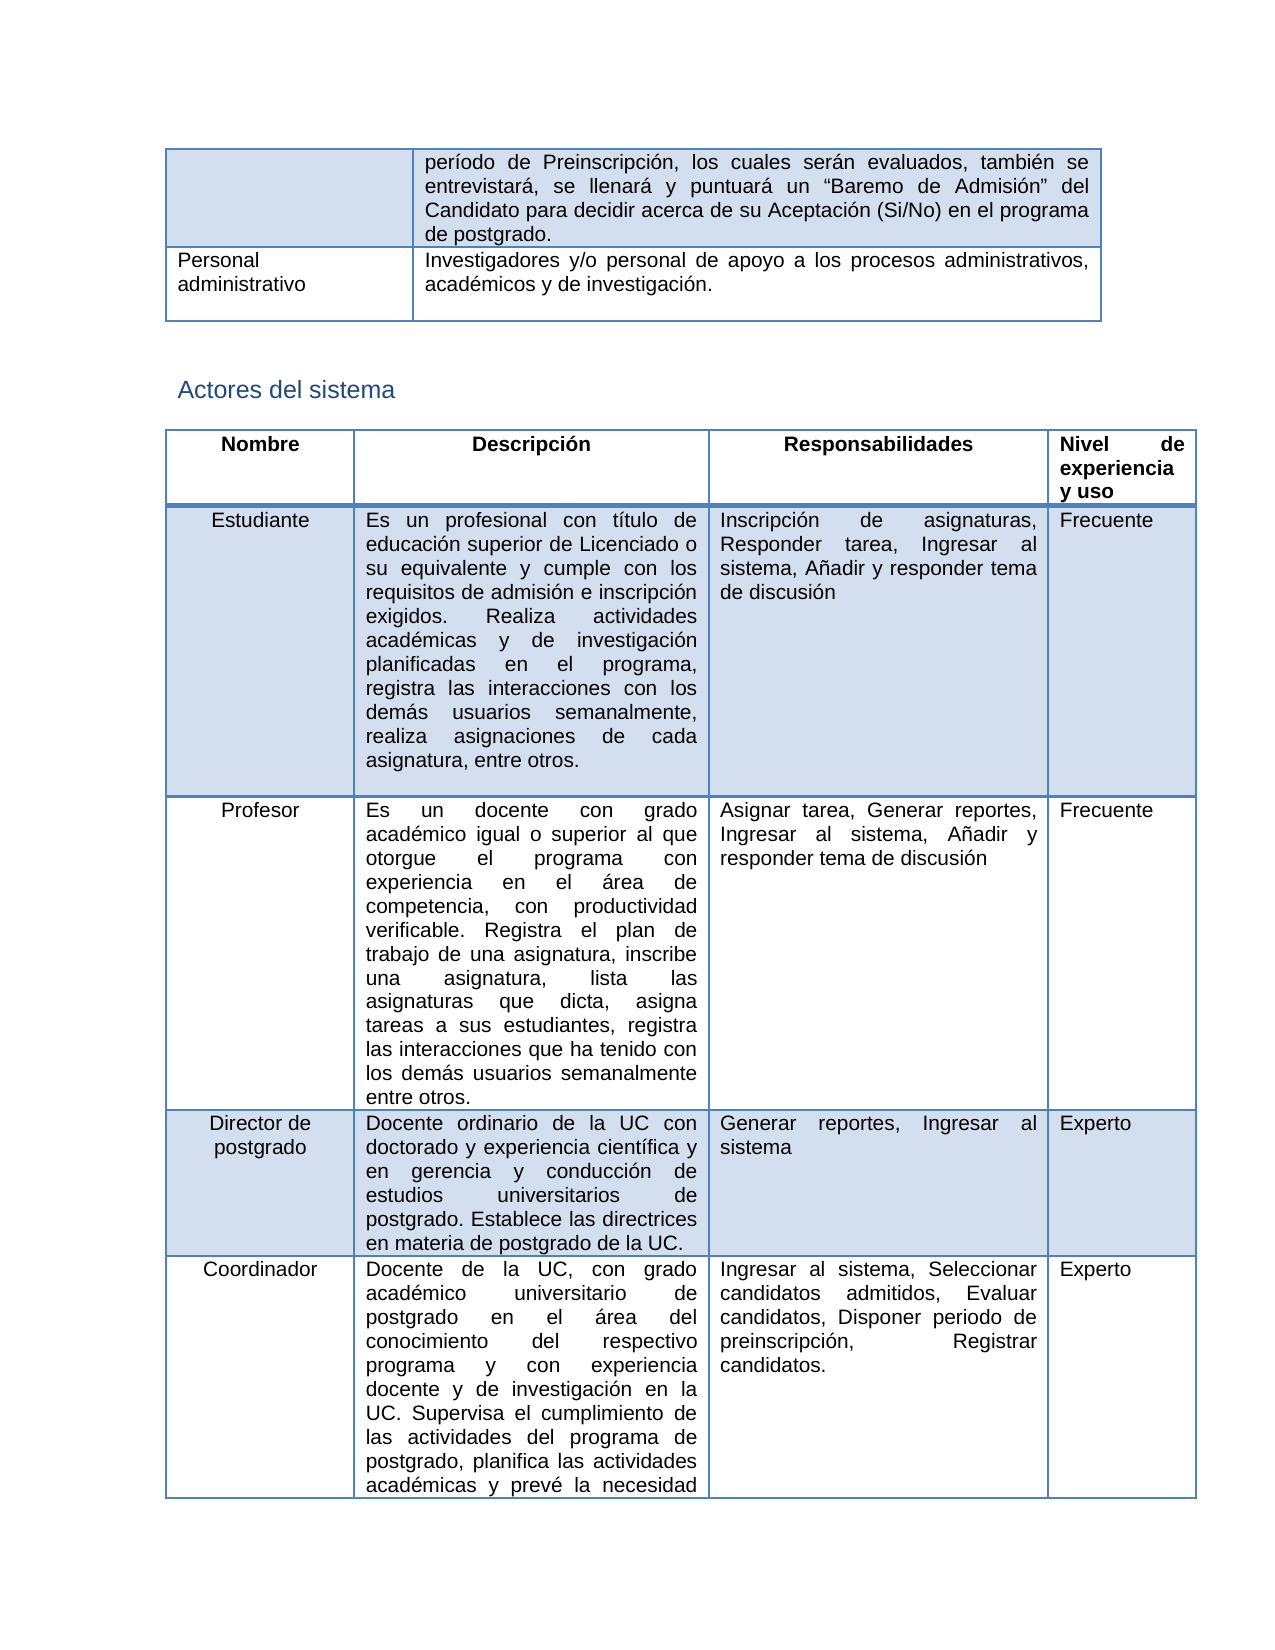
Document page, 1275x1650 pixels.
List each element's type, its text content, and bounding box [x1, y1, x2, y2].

table_header Nombre [167, 431, 353, 503]
table_cell Frecuente [1049, 508, 1195, 795]
table_header Nivel de experiencia y uso [1049, 431, 1195, 503]
table_cell Asignar tarea, Generar reportes, Ingresar al sistema, Añadir y responder tema de discusión [710, 798, 1047, 1109]
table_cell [710, 1257, 1047, 1497]
text Actores del sistema [177, 375, 1098, 404]
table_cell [355, 1257, 708, 1497]
table_cell Generar reportes, Ingresar al sistema [710, 1111, 1047, 1255]
table_cell Coordinador [167, 1257, 353, 1497]
table_cell Investigadores y/o personal de apoyo a los procesos administrativos, académicos y de investigación. [414, 248, 1100, 319]
table_cell Es un docente con grado académico igual o superior al que otorgue el programa con experiencia en el área de competencia, con productividad verificable. Registra el plan de trabajo de una asignatura, inscribe una asignatura, lista las asignaturas que dicta, asigna tareas a sus estudiantes, registra las interacciones que ha tenido con los demás usuarios semanalmente entre otros. [355, 798, 708, 1109]
table_cell Es un profesional con título de educación superior de Licenciado o su equivalente y cumple con los requisitos de admisión e inscripción exigidos. Realiza actividades académicas y de investigación planificadas en el programa, registra las interacciones con los demás usuarios semanalmente, realiza asignaciones de cada asignatura, entre otros. [355, 508, 708, 795]
table_cell Personal administrativo [167, 248, 412, 319]
table_cell Docente ordinario de la UC con doctorado y experiencia científica y en gerencia y conducción de estudios universitarios de postgrado. Establece las directrices en materia de postgrado de la UC. [355, 1111, 708, 1255]
table_cell Inscripción de asignaturas, Responder tarea, Ingresar al sistema, Añadir y responder tema de discusión [710, 508, 1047, 795]
table_cell Experto [1049, 1257, 1195, 1497]
table_cell Candidato [167, 150, 412, 246]
table_cell Estudiante [167, 508, 353, 795]
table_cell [414, 150, 1100, 246]
table_cell Experto [1049, 1111, 1195, 1255]
table_cell Profesor [167, 798, 353, 1109]
table_header Descripción [355, 431, 708, 503]
table_cell Director de postgrado [167, 1111, 353, 1255]
table_cell Frecuente [1049, 798, 1195, 1109]
table_header Responsabilidades [710, 431, 1047, 503]
